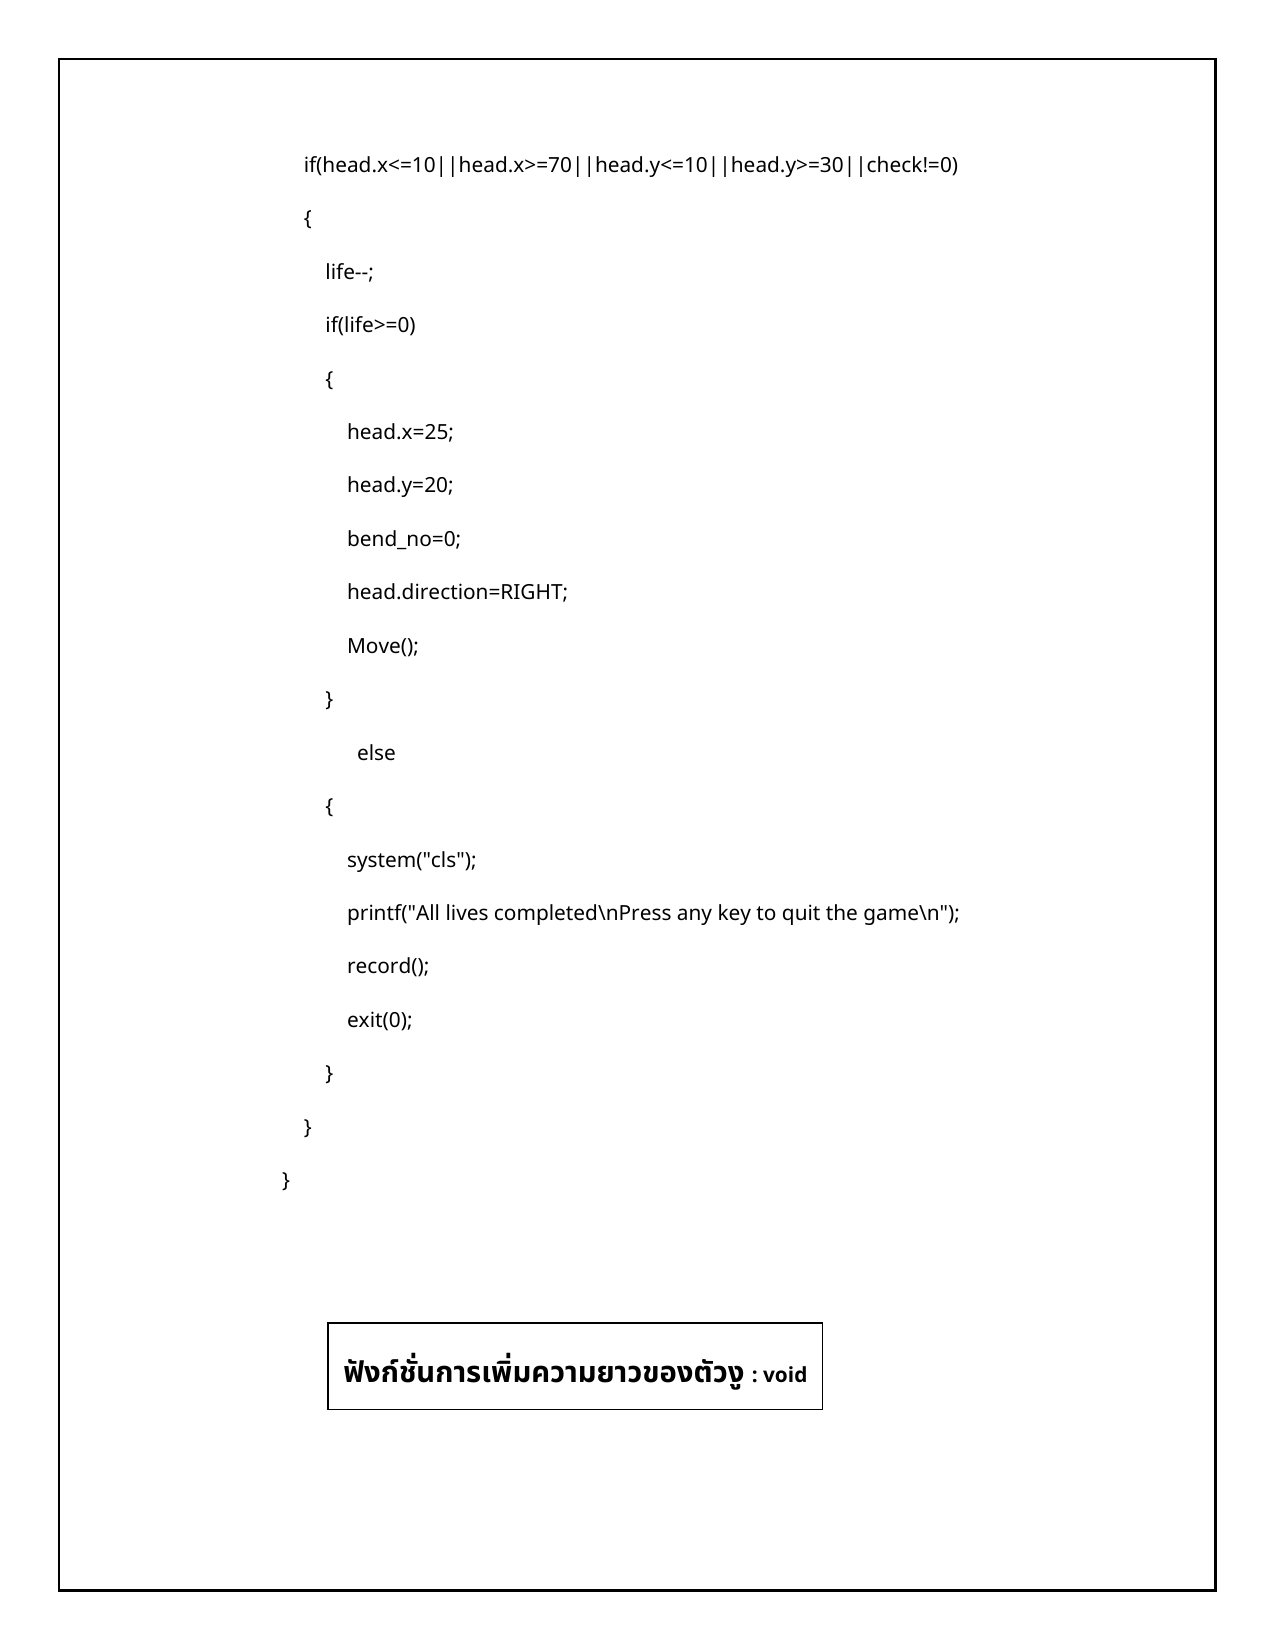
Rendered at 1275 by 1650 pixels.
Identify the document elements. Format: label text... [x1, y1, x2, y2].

text head.y=20; [282, 471, 1107, 499]
text life--; [282, 257, 1107, 285]
text else [282, 738, 1107, 766]
text { [282, 791, 1107, 820]
text } [282, 684, 1107, 713]
text Move(); [282, 631, 1107, 659]
text system("cls"); [282, 845, 1107, 873]
text record(); [282, 952, 1107, 980]
text } [282, 1112, 1107, 1140]
text } [282, 1058, 1107, 1087]
text exit(0); [282, 1005, 1107, 1033]
text if(life>=0) [282, 310, 1107, 339]
text { [282, 364, 1107, 392]
text { [282, 203, 1107, 232]
text head.x=25; [282, 417, 1107, 446]
text if(head.x<=10||head.x>=70||head.y<=10||head.y>=30||check!=0) [282, 150, 1107, 178]
text bend_no=0; [282, 524, 1107, 552]
text head.direction=RIGHT; [282, 577, 1107, 606]
text printf("All lives completed\nPress any key to quit the game\n"); [282, 898, 1107, 927]
text } [282, 1165, 1107, 1194]
